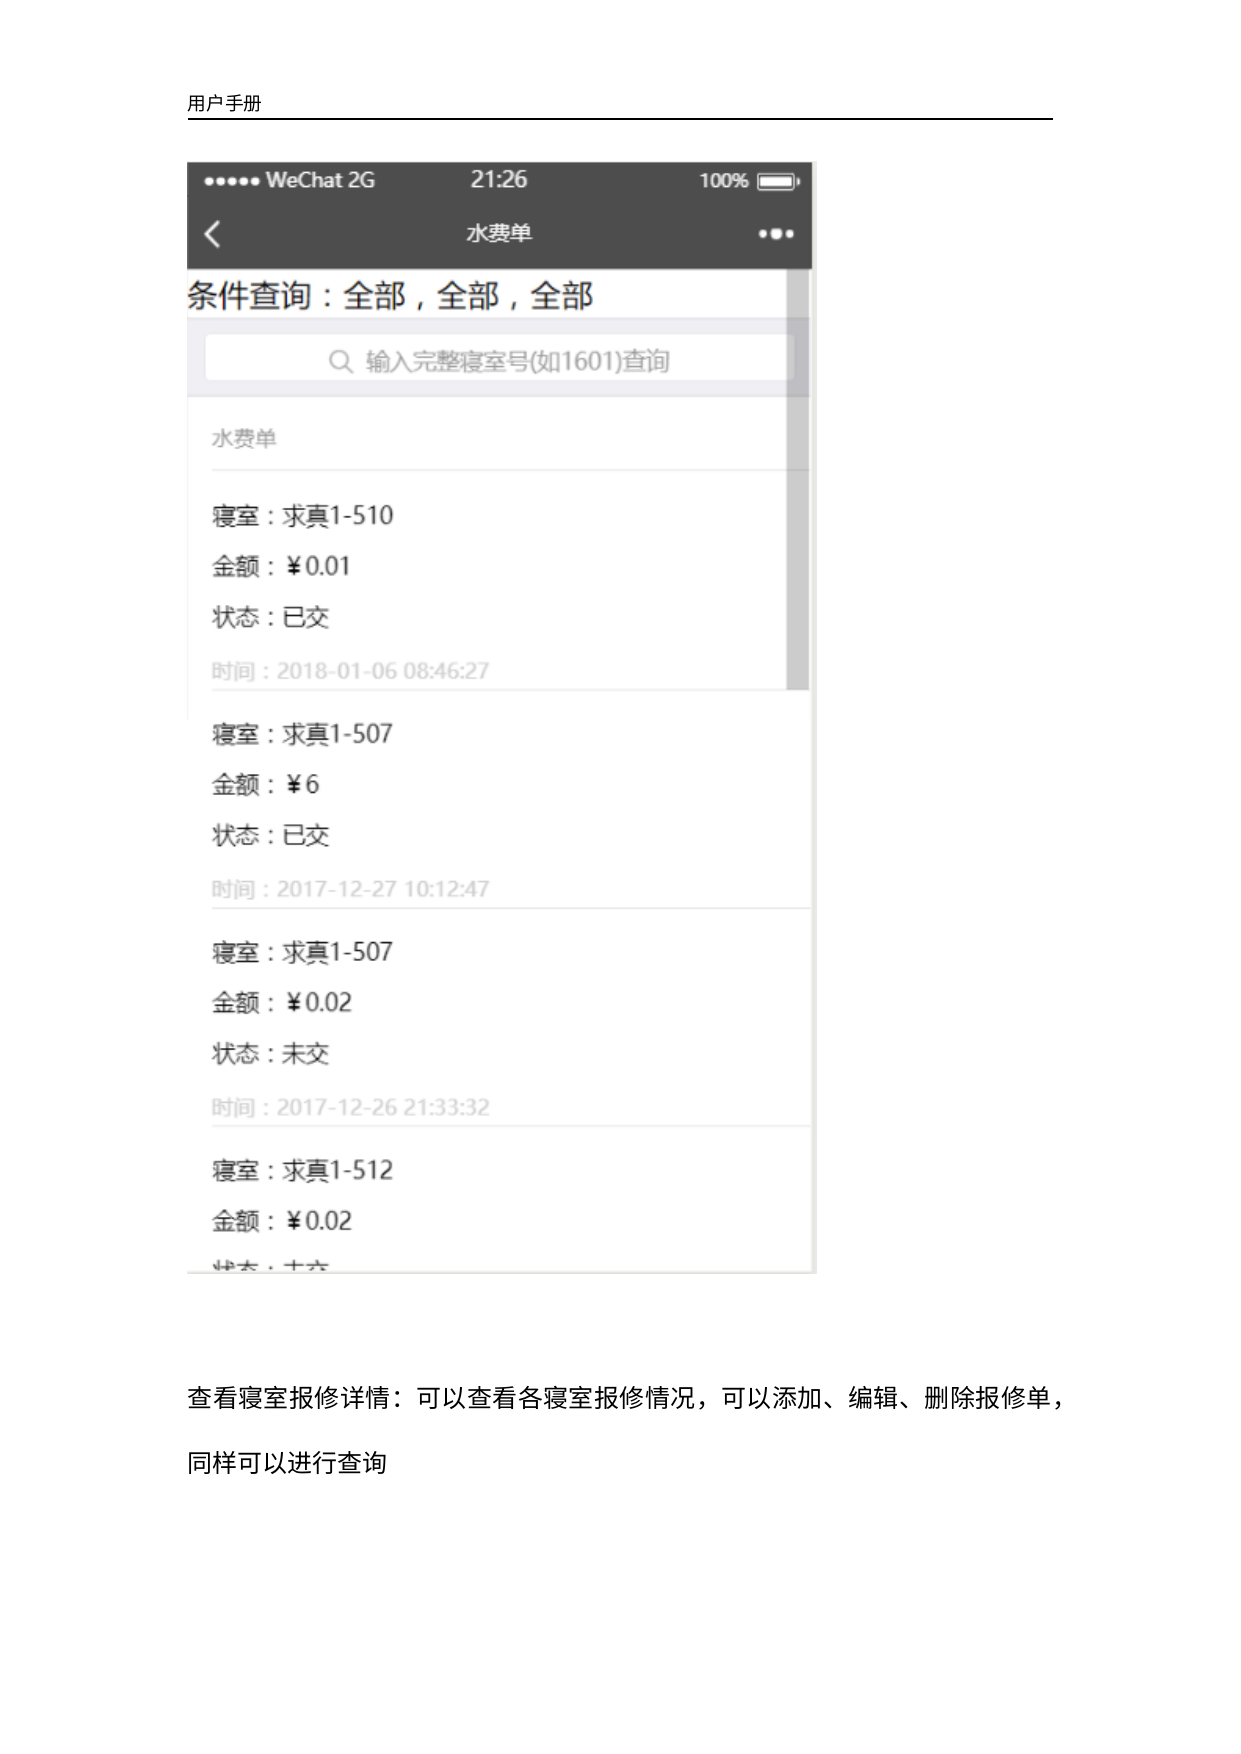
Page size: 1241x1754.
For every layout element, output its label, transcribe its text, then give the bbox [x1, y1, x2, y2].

text 查看寝室报修详情：可以查看各寝室报修情况，可以添加、编辑、删除报修单，同样可以进行查询 [187, 1364, 1053, 1494]
picture [187, 161, 817, 1274]
